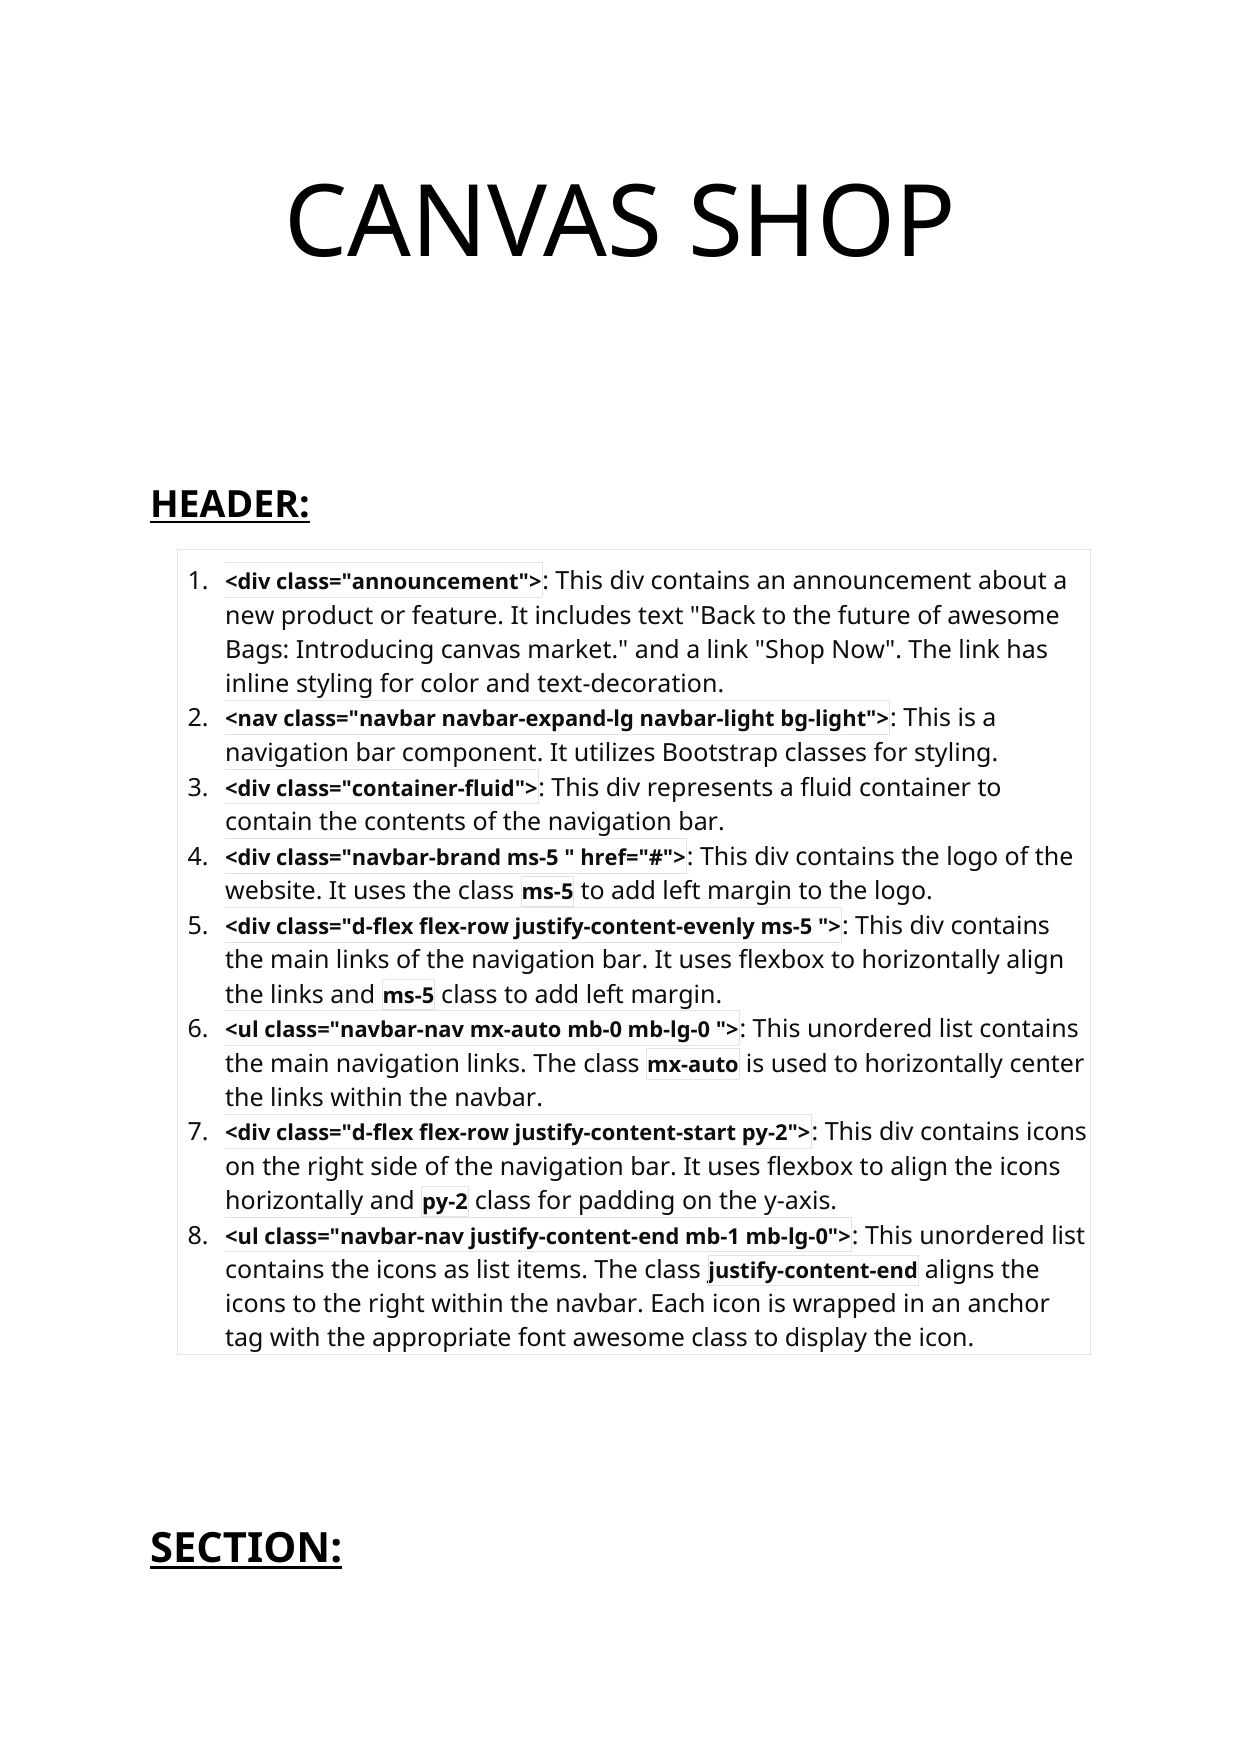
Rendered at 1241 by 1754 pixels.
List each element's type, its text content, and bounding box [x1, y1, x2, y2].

list <div class="announcement">: This div contains an announcement about a new product or feature. It includes text "Back to the future of awesome Bags: Introducing canvas market." and a link "Shop Now". The link has inline styling for color and text-decoration. [178, 550, 1090, 687]
text SECTION: [150, 1518, 1090, 1575]
list <ul class="navbar-nav mx-auto mb-0 mb-lg-0 ">: This unordered list contains the main navigation links. The class mx-auto is used to horizontally center the links within the navbar. [178, 997, 1090, 1101]
text CANVAS SHOP [150, 150, 1090, 286]
text HEADER: [150, 477, 1090, 528]
list <div class="d-flex flex-row justify-content-start py-2">: This div contains icons on the right side of the navigation bar. It uses flexbox to align the icons horizontally and py-2 class for padding on the y-axis. [178, 1101, 1090, 1204]
list <ul class="navbar-nav justify-content-end mb-1 mb-lg-0">: This unordered list contains the icons as list items. The class justify-content-end aligns the icons to the right within the navbar. Each icon is wrapped in an anchor tag with the appropriate font awesome class to display the icon. [178, 1204, 1090, 1354]
list <div class="container-fluid">: This div represents a fluid container to contain the contents of the navigation bar. [178, 756, 1090, 825]
list <div class="d-flex flex-row justify-content-evenly ms-5 ">: This div contains the main links of the navigation bar. It uses flexbox to horizontally align the links and ms-5 class to add left margin. [178, 894, 1090, 997]
list <div class="navbar-brand ms-5 " href="#">: This div contains the logo of the website. It uses the class ms-5 to add left margin to the logo. [178, 825, 1090, 894]
list <nav class="navbar navbar-expand-lg navbar-light bg-light">: This is a navigation bar component. It utilizes Bootstrap classes for styling. [178, 687, 1090, 756]
